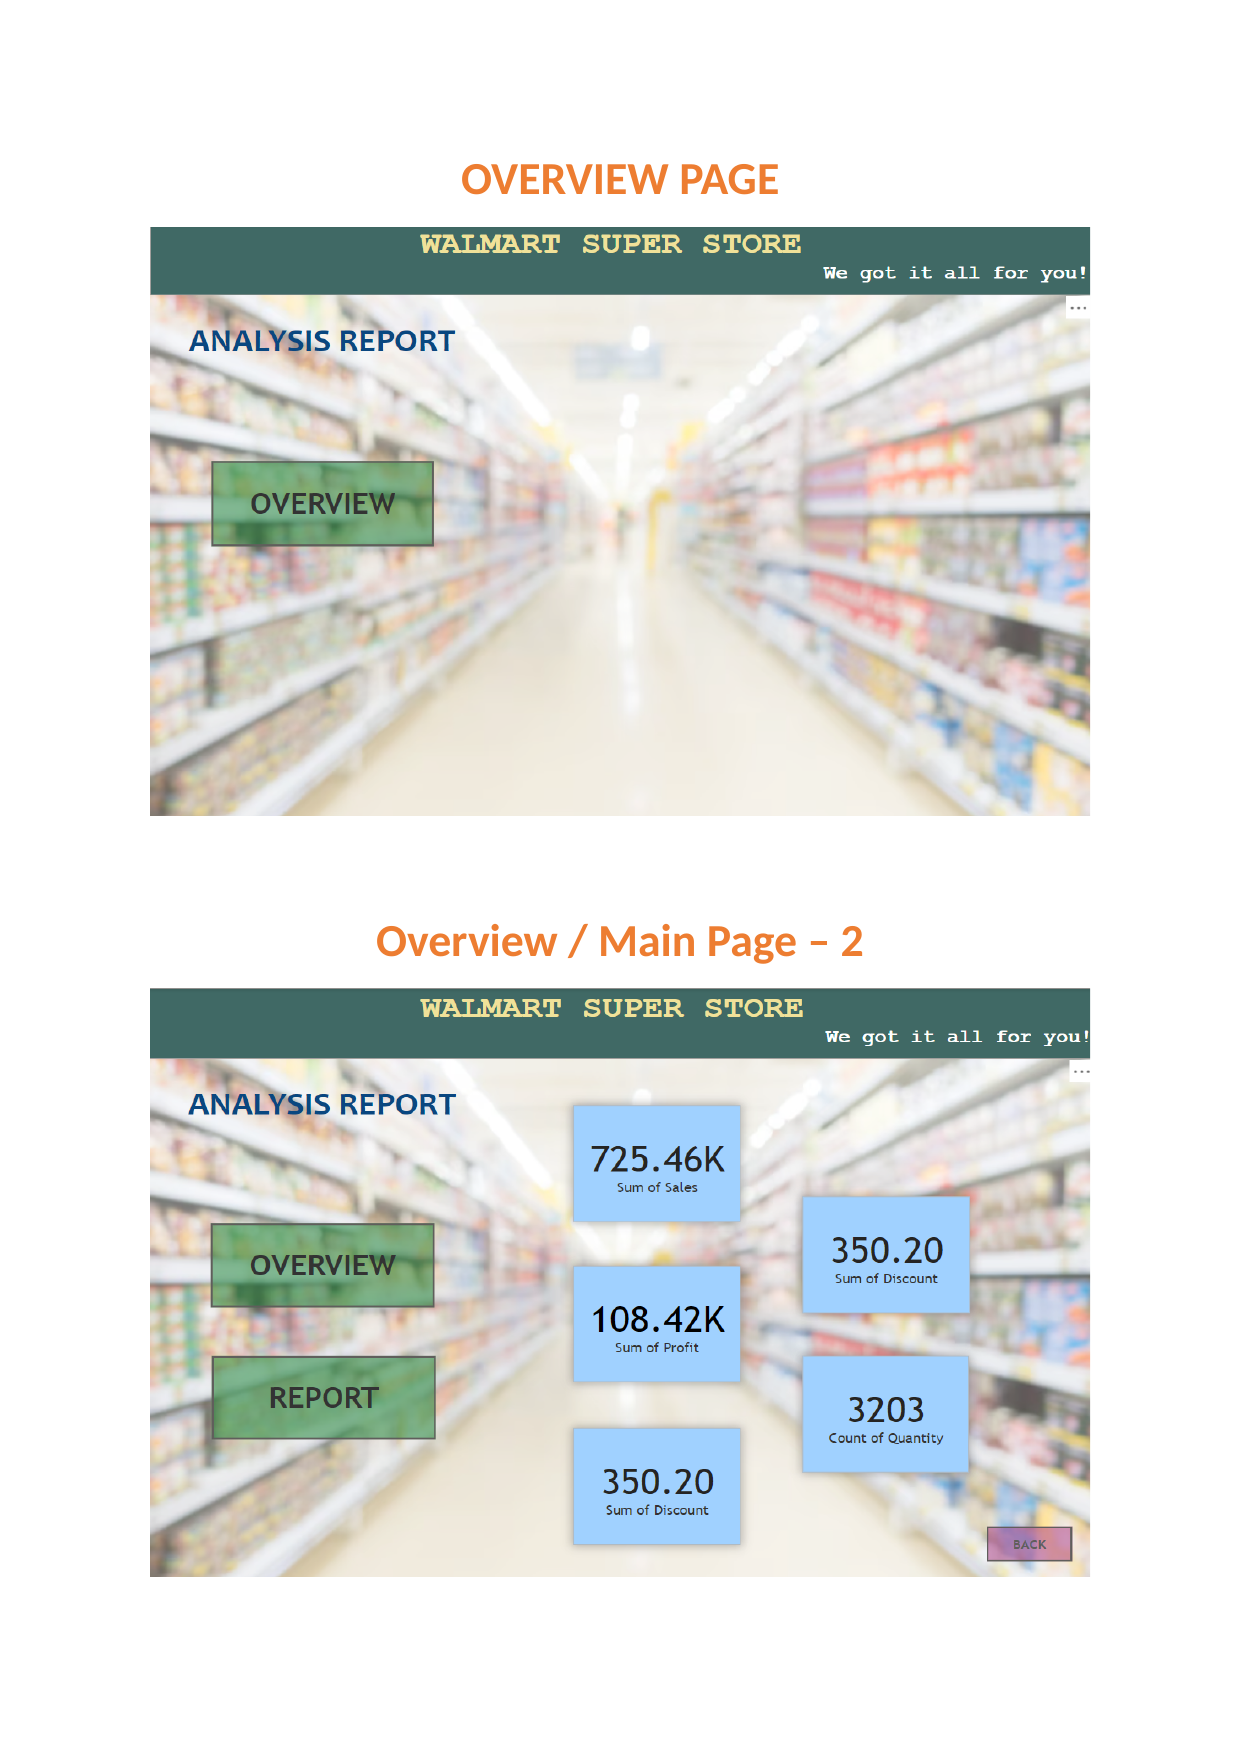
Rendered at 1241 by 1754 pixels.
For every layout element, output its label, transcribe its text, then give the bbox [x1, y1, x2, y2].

picture [150, 988, 1091, 1577]
picture [150, 227, 1091, 816]
text Overview / Main Page – 2 [150, 912, 1090, 967]
text OVERVIEW PAGE [150, 150, 1090, 206]
